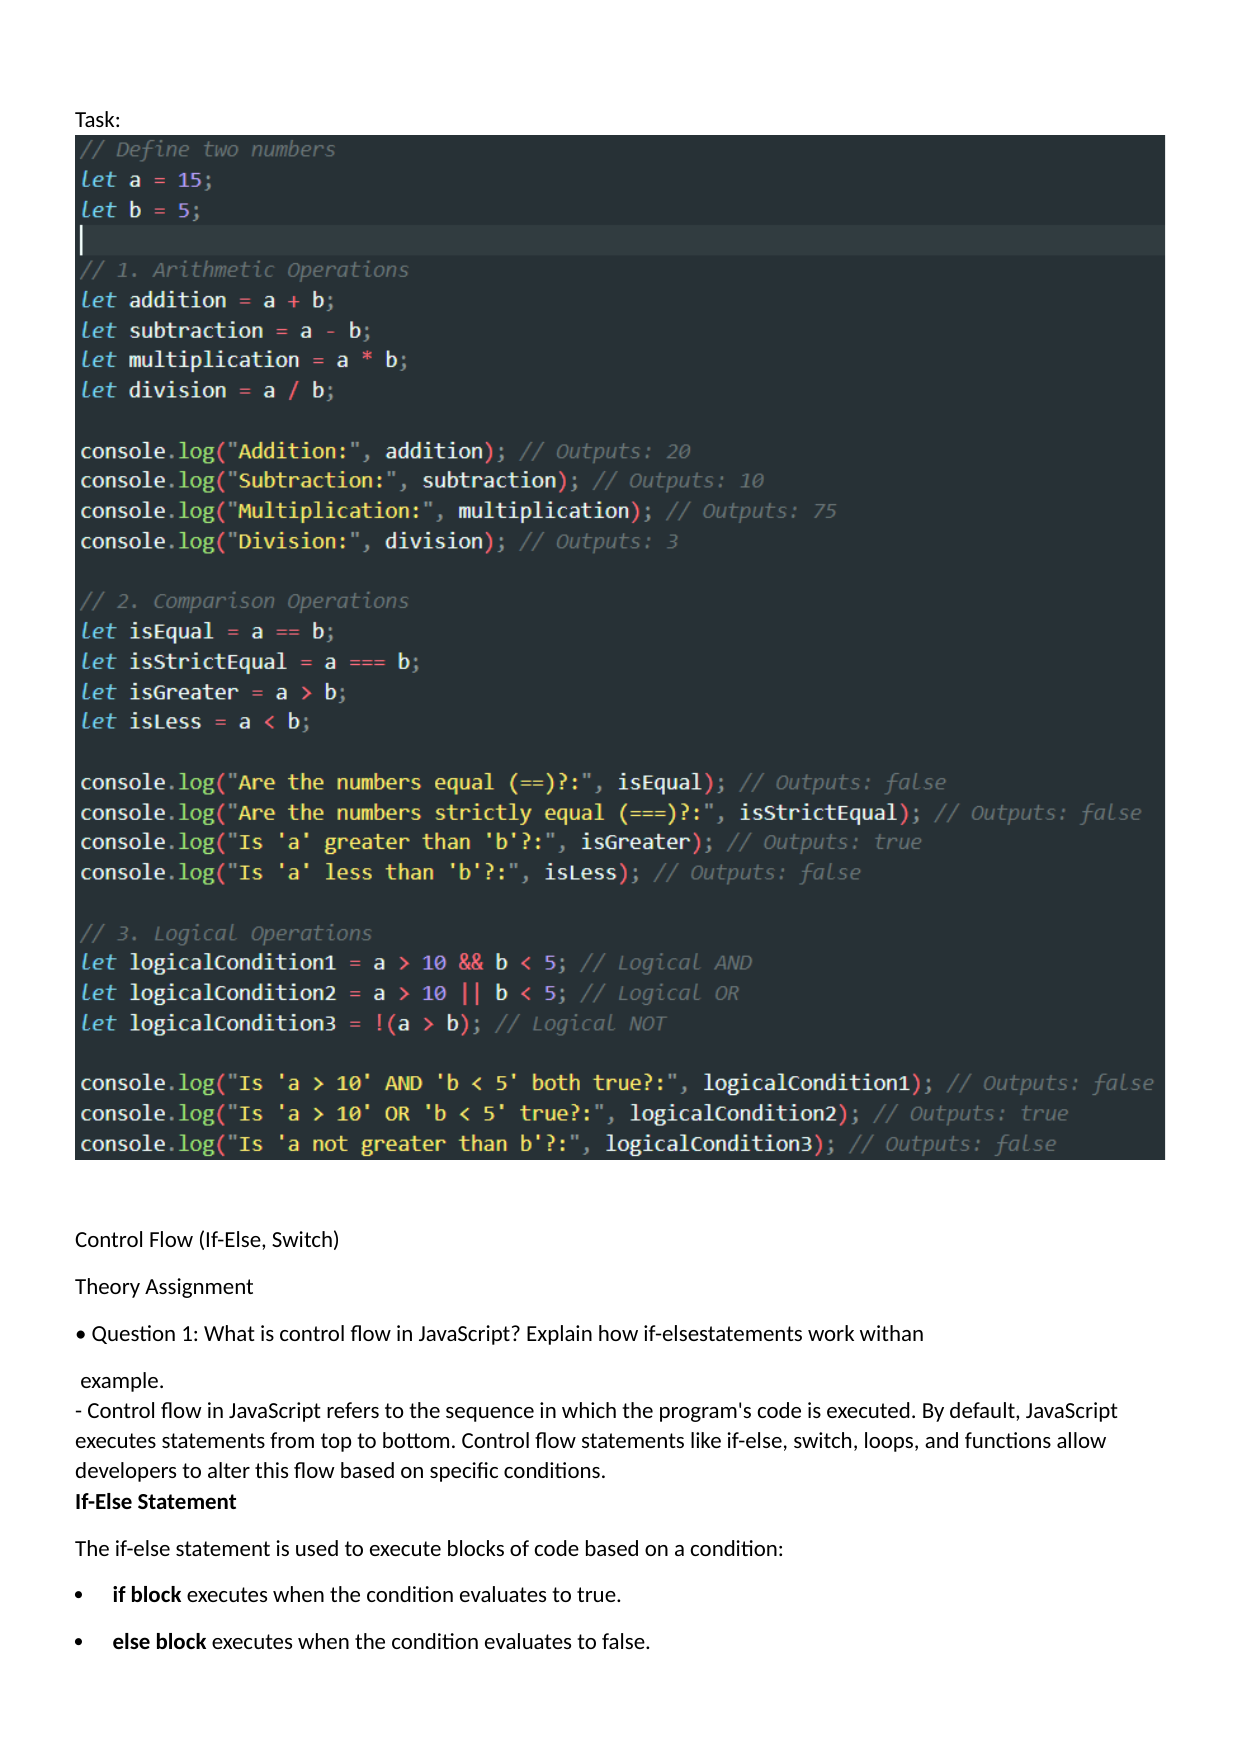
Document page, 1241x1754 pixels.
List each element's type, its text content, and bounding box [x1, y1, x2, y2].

text The if-else statement is used to execute blocks of code based on a condition: [75, 1534, 1165, 1562]
text example. - Control flow in JavaScript refers to the sequence in which the program's code is executed. By default, JavaScript executes statements from top to bottom. Control flow statements like if-else, switch, loops, and functions allow developers to alter this flow based on specific conditions. If-Else Statement [75, 1366, 1165, 1515]
picture [75, 135, 1166, 1160]
text Control Flow (If-Else, Switch) [75, 1225, 1165, 1253]
list if block executes when the condition evaluates to true. [75, 1581, 1165, 1609]
list else block executes when the condition evaluates to false. [75, 1627, 1165, 1656]
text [75, 75, 1165, 135]
text Theory Assignment [75, 1272, 1165, 1300]
text • Question 1: What is control flow in JavaScript? Explain how if-elsestatements work withan [75, 1319, 1165, 1347]
